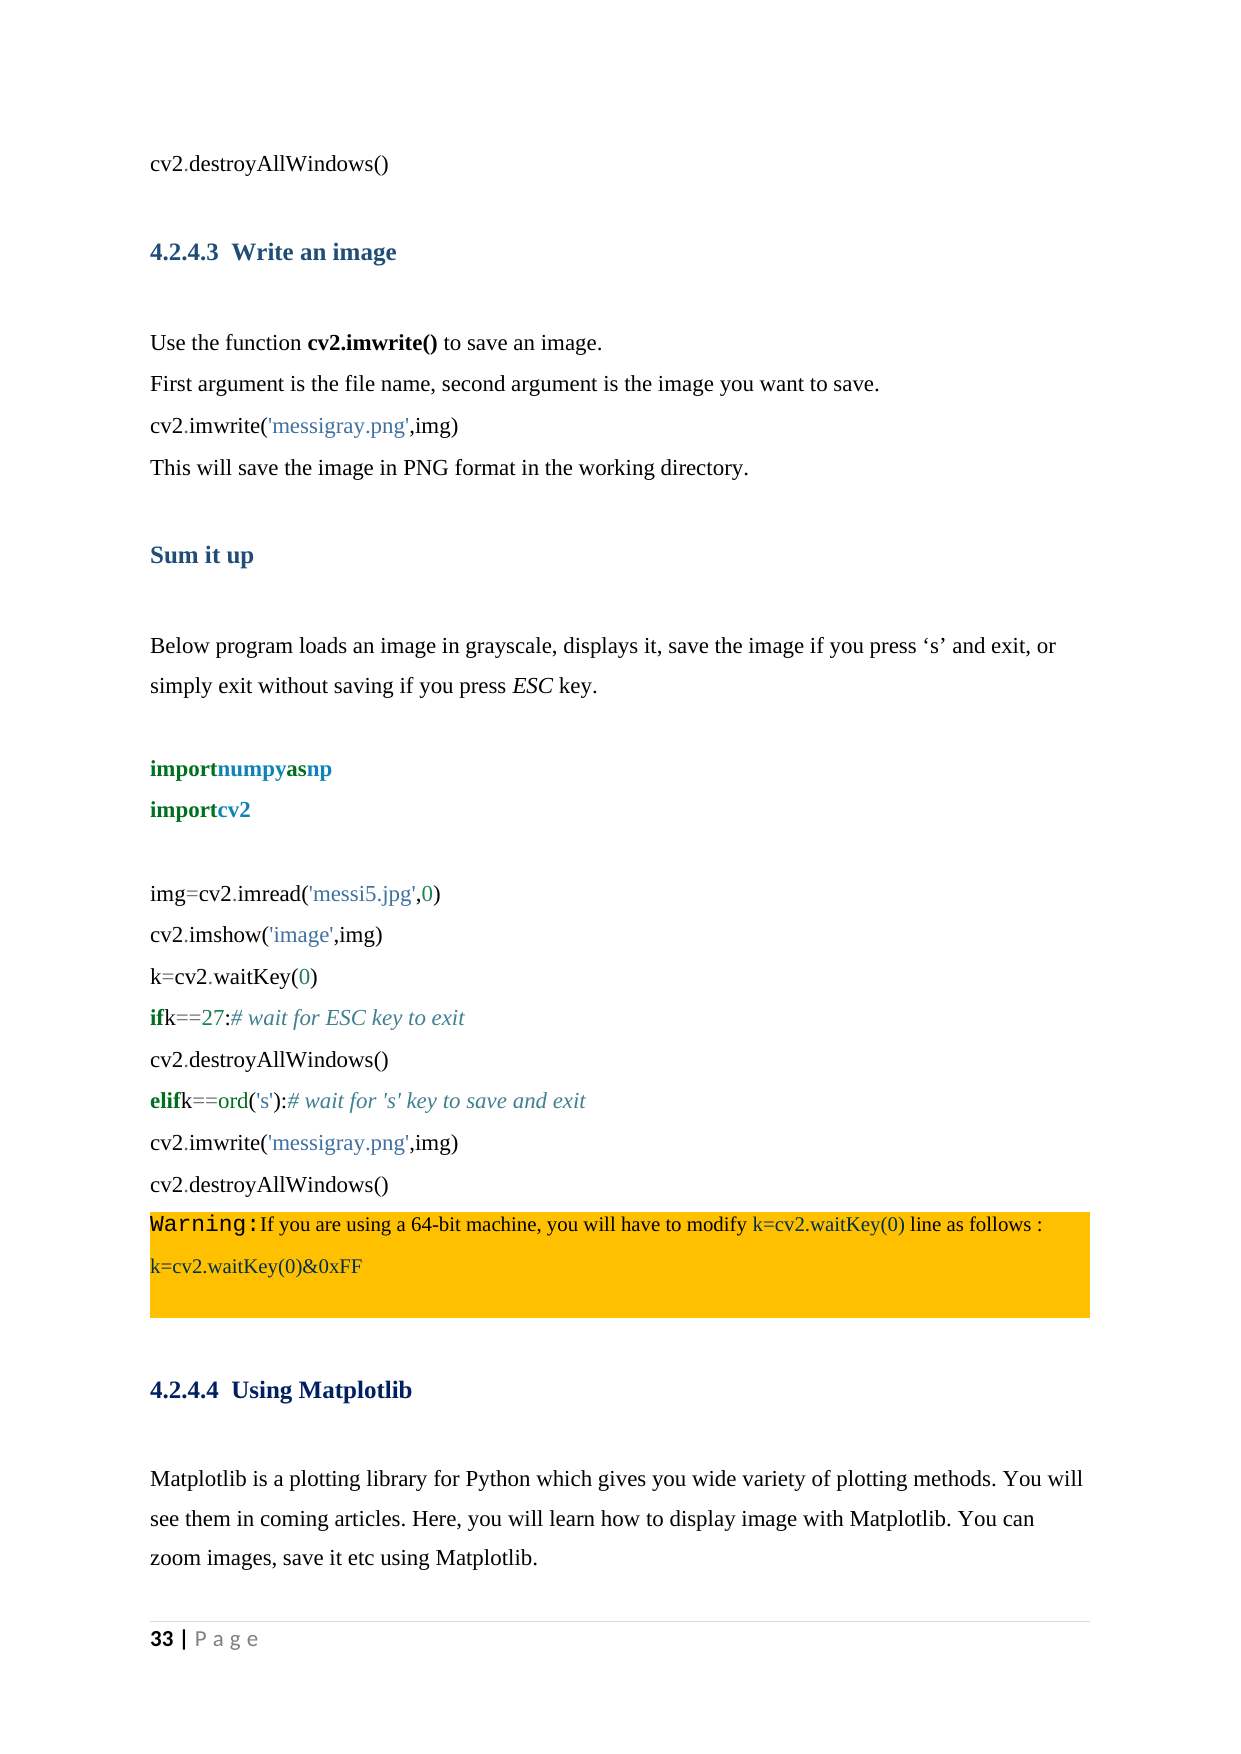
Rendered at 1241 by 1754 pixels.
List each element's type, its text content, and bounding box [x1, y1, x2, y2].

text importcv2 [150, 797, 1090, 823]
text k=cv2.waitKey(0) [150, 963, 1090, 989]
text Warning:If you are using a 64-bit machine, you will have to modify k=cv2.waitKey(0) line as follows : [150, 1212, 1090, 1238]
text cv2.destroyAllWindows() [150, 1046, 1090, 1072]
picture [828, 1224, 834, 1231]
text Below program loads an image in grayscale, displays it, save the image if you press ‘s’ and exit, or simply exit without saving if you press ESC key. [150, 632, 1090, 698]
text cv2.destroyAllWindows() [150, 150, 1090, 176]
text elifk==ord('s'):# wait for 's' key to save and exit [150, 1087, 1090, 1114]
text cv2.imwrite('messigray.png',img) [150, 1129, 1090, 1155]
text img=cv2.imread('messi5.jpg',0) [150, 880, 1090, 906]
subtitle Sum it up [150, 540, 1090, 569]
text importnumpyasnp [150, 755, 1090, 781]
subtitle 4.2.4.3 Write an image [150, 237, 1090, 266]
text Use the function cv2.imwrite() to save an image. [150, 329, 1090, 355]
text Matplotlib is a plotting library for Python which gives you wide variety of plotting methods. You will see them in coming articles. Here, you will learn how to display image with Matplotlib. You can zoom images, save it etc using Matplotlib. [150, 1465, 1090, 1571]
text cv2.imshow('image',img) [150, 921, 1090, 948]
text cv2.imwrite('messigray.png',img) [150, 412, 1090, 438]
text First argument is the file name, second argument is the image you want to save. [150, 370, 1090, 397]
text cv2.destroyAllWindows() [150, 1171, 1090, 1197]
text ifk==27:# wait for ESC key to exit [150, 1004, 1090, 1031]
text This will save the image in PNG format in the working directory. [150, 453, 1090, 480]
text k=cv2.waitKey(0)&0xFF [150, 1254, 1090, 1278]
subtitle 4.2.4.4 Using Matplotlib [150, 1375, 1090, 1404]
